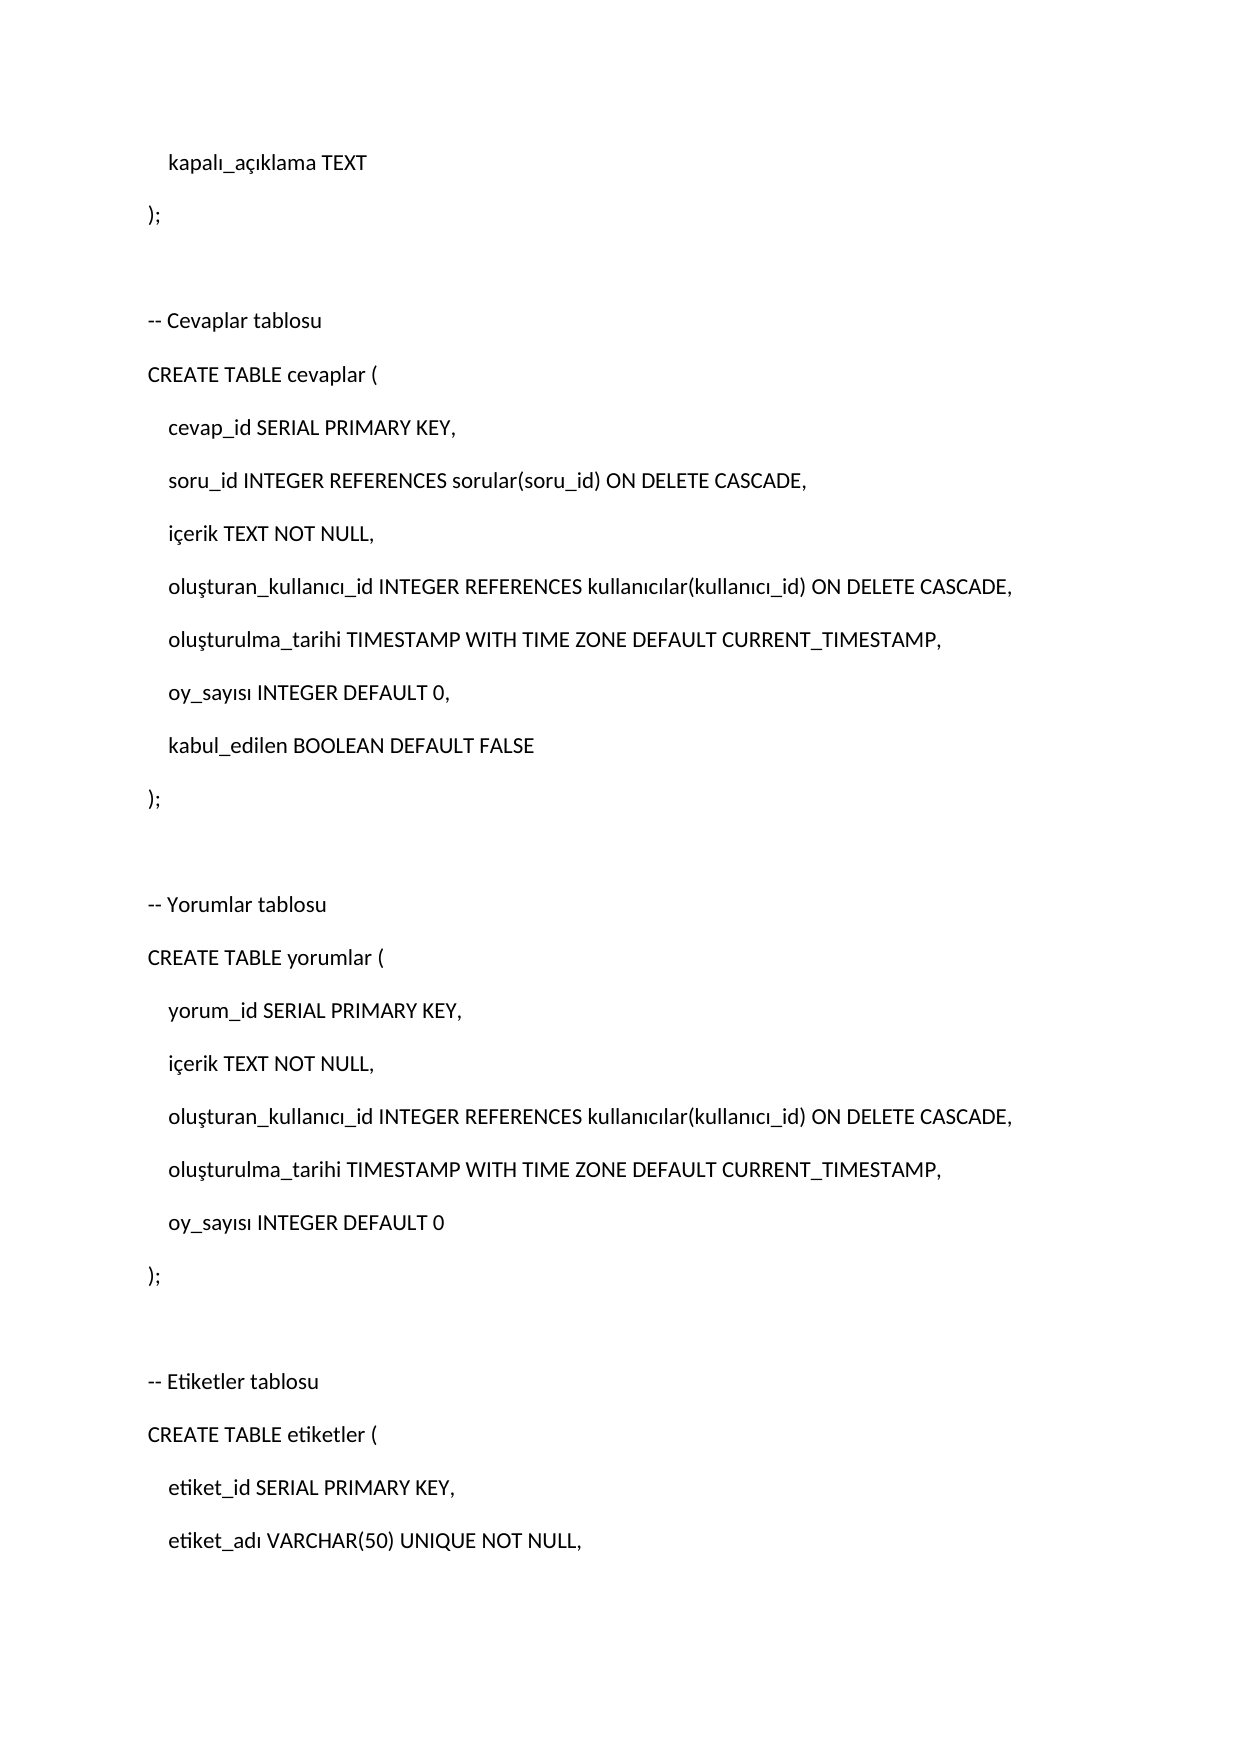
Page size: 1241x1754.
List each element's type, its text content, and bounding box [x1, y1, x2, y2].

text oy_sayısı INTEGER DEFAULT 0, [148, 678, 1093, 706]
text oluşturan_kullanıcı_id INTEGER REFERENCES kullanıcılar(kullanıcı_id) ON DELETE CASCADE, [148, 1102, 1093, 1130]
text oluşturan_kullanıcı_id INTEGER REFERENCES kullanıcılar(kullanıcı_id) ON DELETE CASCADE, [148, 572, 1093, 600]
text içerik TEXT NOT NULL, [148, 1049, 1093, 1077]
text CREATE TABLE etiketler ( [148, 1420, 1093, 1448]
text oluşturulma_tarihi TIMESTAMP WITH TIME ZONE DEFAULT CURRENT_TIMESTAMP, [148, 625, 1093, 653]
text -- Cevaplar tablosu [148, 307, 1093, 335]
text içerik TEXT NOT NULL, [148, 519, 1093, 547]
text etiket_adı VARCHAR(50) UNIQUE NOT NULL, [148, 1526, 1093, 1554]
text kapalı_açıklama TEXT [148, 148, 1093, 176]
text ); [148, 784, 1093, 812]
text etiket_id SERIAL PRIMARY KEY, [148, 1473, 1093, 1501]
text yorum_id SERIAL PRIMARY KEY, [148, 996, 1093, 1024]
text cevap_id SERIAL PRIMARY KEY, [148, 413, 1093, 441]
text CREATE TABLE cevaplar ( [148, 360, 1093, 388]
text ); [148, 201, 1093, 229]
text oy_sayısı INTEGER DEFAULT 0 [148, 1208, 1093, 1236]
text kabul_edilen BOOLEAN DEFAULT FALSE [148, 731, 1093, 759]
text CREATE TABLE yorumlar ( [148, 943, 1093, 971]
text -- Yorumlar tablosu [148, 890, 1093, 918]
text soru_id INTEGER REFERENCES sorular(soru_id) ON DELETE CASCADE, [148, 466, 1093, 494]
text oluşturulma_tarihi TIMESTAMP WITH TIME ZONE DEFAULT CURRENT_TIMESTAMP, [148, 1155, 1093, 1183]
text -- Etiketler tablosu [148, 1367, 1093, 1395]
text ); [148, 1261, 1093, 1289]
